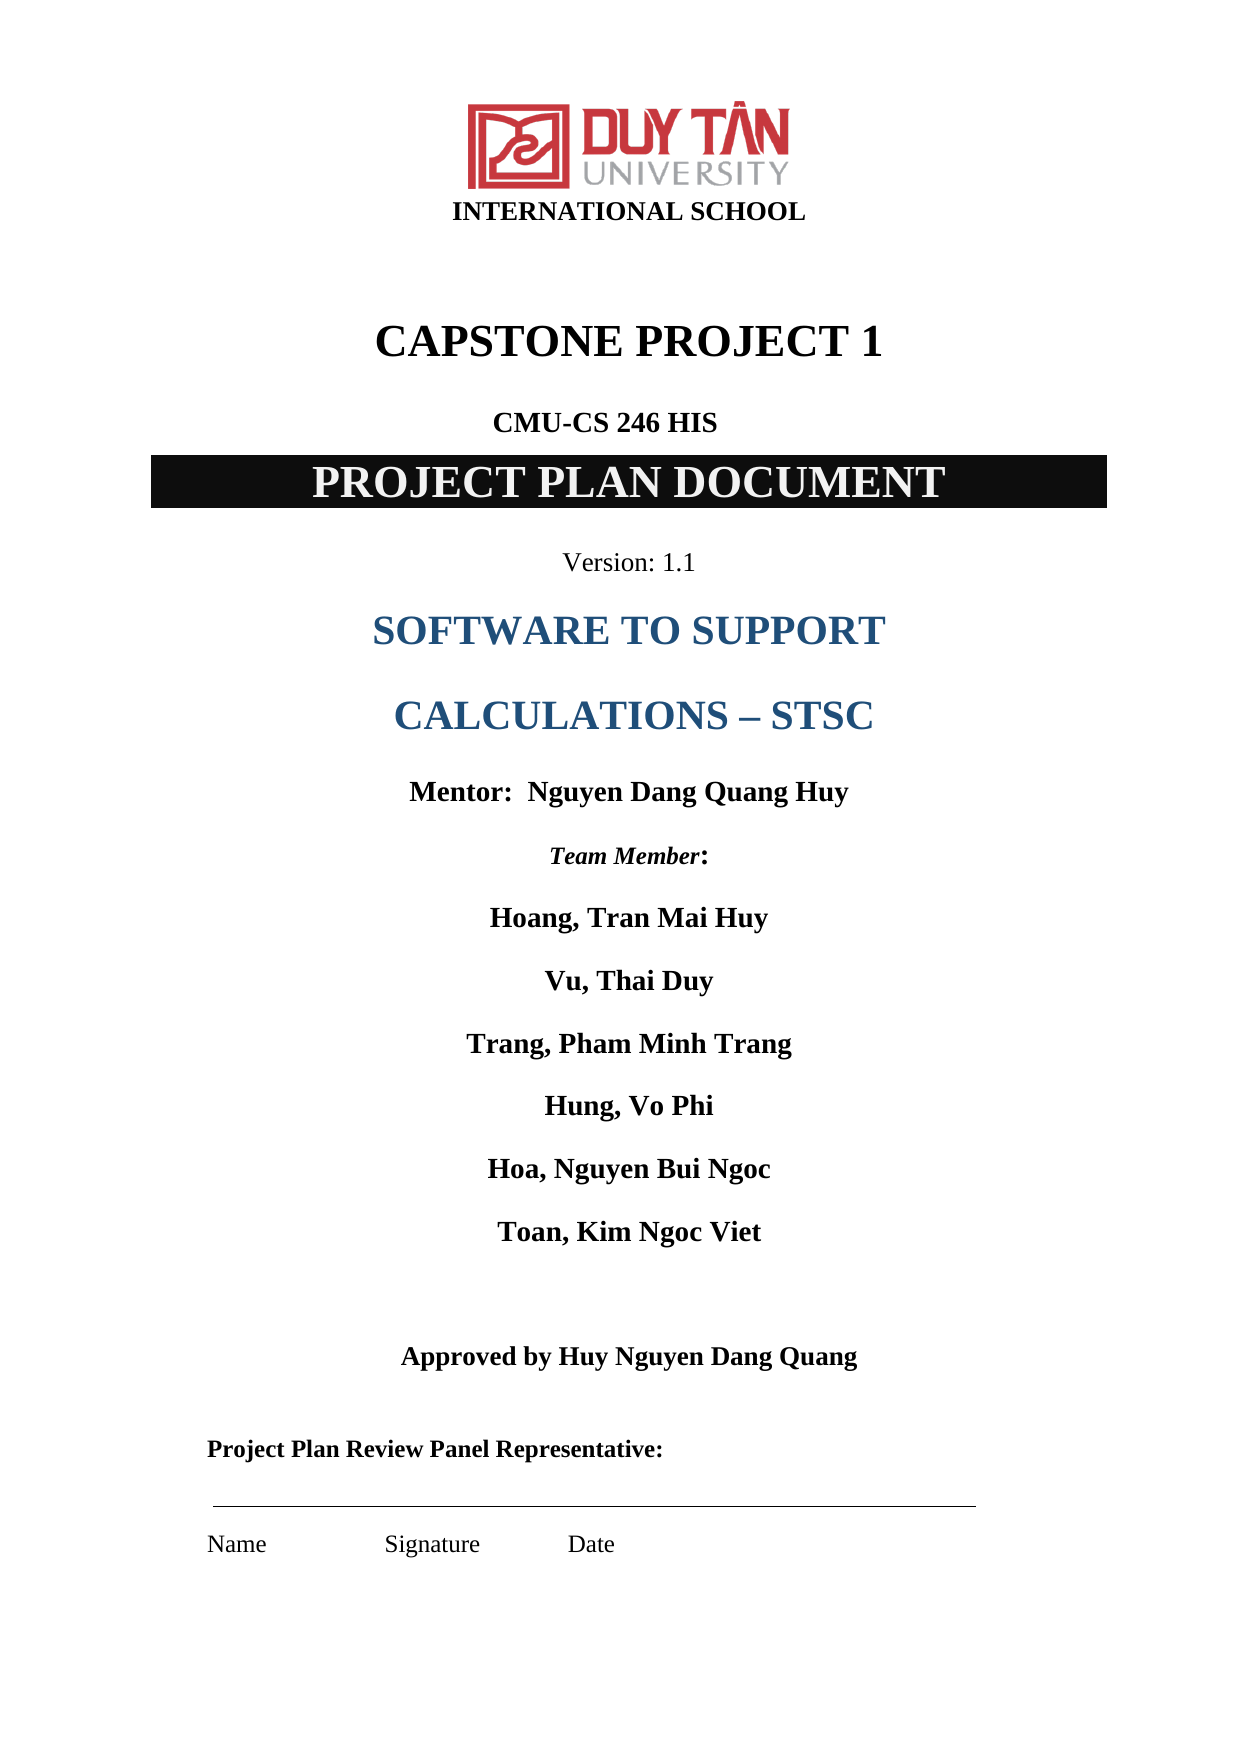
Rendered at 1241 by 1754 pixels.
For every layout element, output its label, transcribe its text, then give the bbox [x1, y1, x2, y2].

text Hung, Vo Phi [151, 1088, 1107, 1122]
text PROJECT PLAN DOCUMENT [151, 455, 1107, 508]
text Mentor: Nguyen Dang Quang Huy [151, 774, 1107, 808]
text Toan, Kim Ngoc Viet [151, 1214, 1107, 1248]
text SOFTWARE TO SUPPORT [151, 606, 1107, 654]
text Approved by Huy Nguyen Dang Quang [151, 1340, 1107, 1371]
picture [468, 101, 790, 189]
text Trang, Pham Minh Trang [151, 1026, 1107, 1059]
text Project Plan Review Panel Representative: [207, 1434, 1107, 1463]
text Hoa, Nguyen Bui Ngoc [151, 1151, 1107, 1185]
text Version: 1.1 [151, 547, 1107, 578]
text CMU-CS 246 HIS [152, 405, 1058, 438]
text CALCULATIONS – STSC [151, 690, 1107, 738]
text INTERNATIONAL SCHOOL [151, 195, 1107, 226]
text Vu, Thai Duy [151, 963, 1107, 996]
text Name Signature Date [207, 1529, 1107, 1558]
text CAPSTONE PROJECT 1 [151, 313, 1107, 366]
text Hoang, Tran Mai Huy [151, 900, 1107, 934]
text Team Member: [151, 837, 1107, 871]
